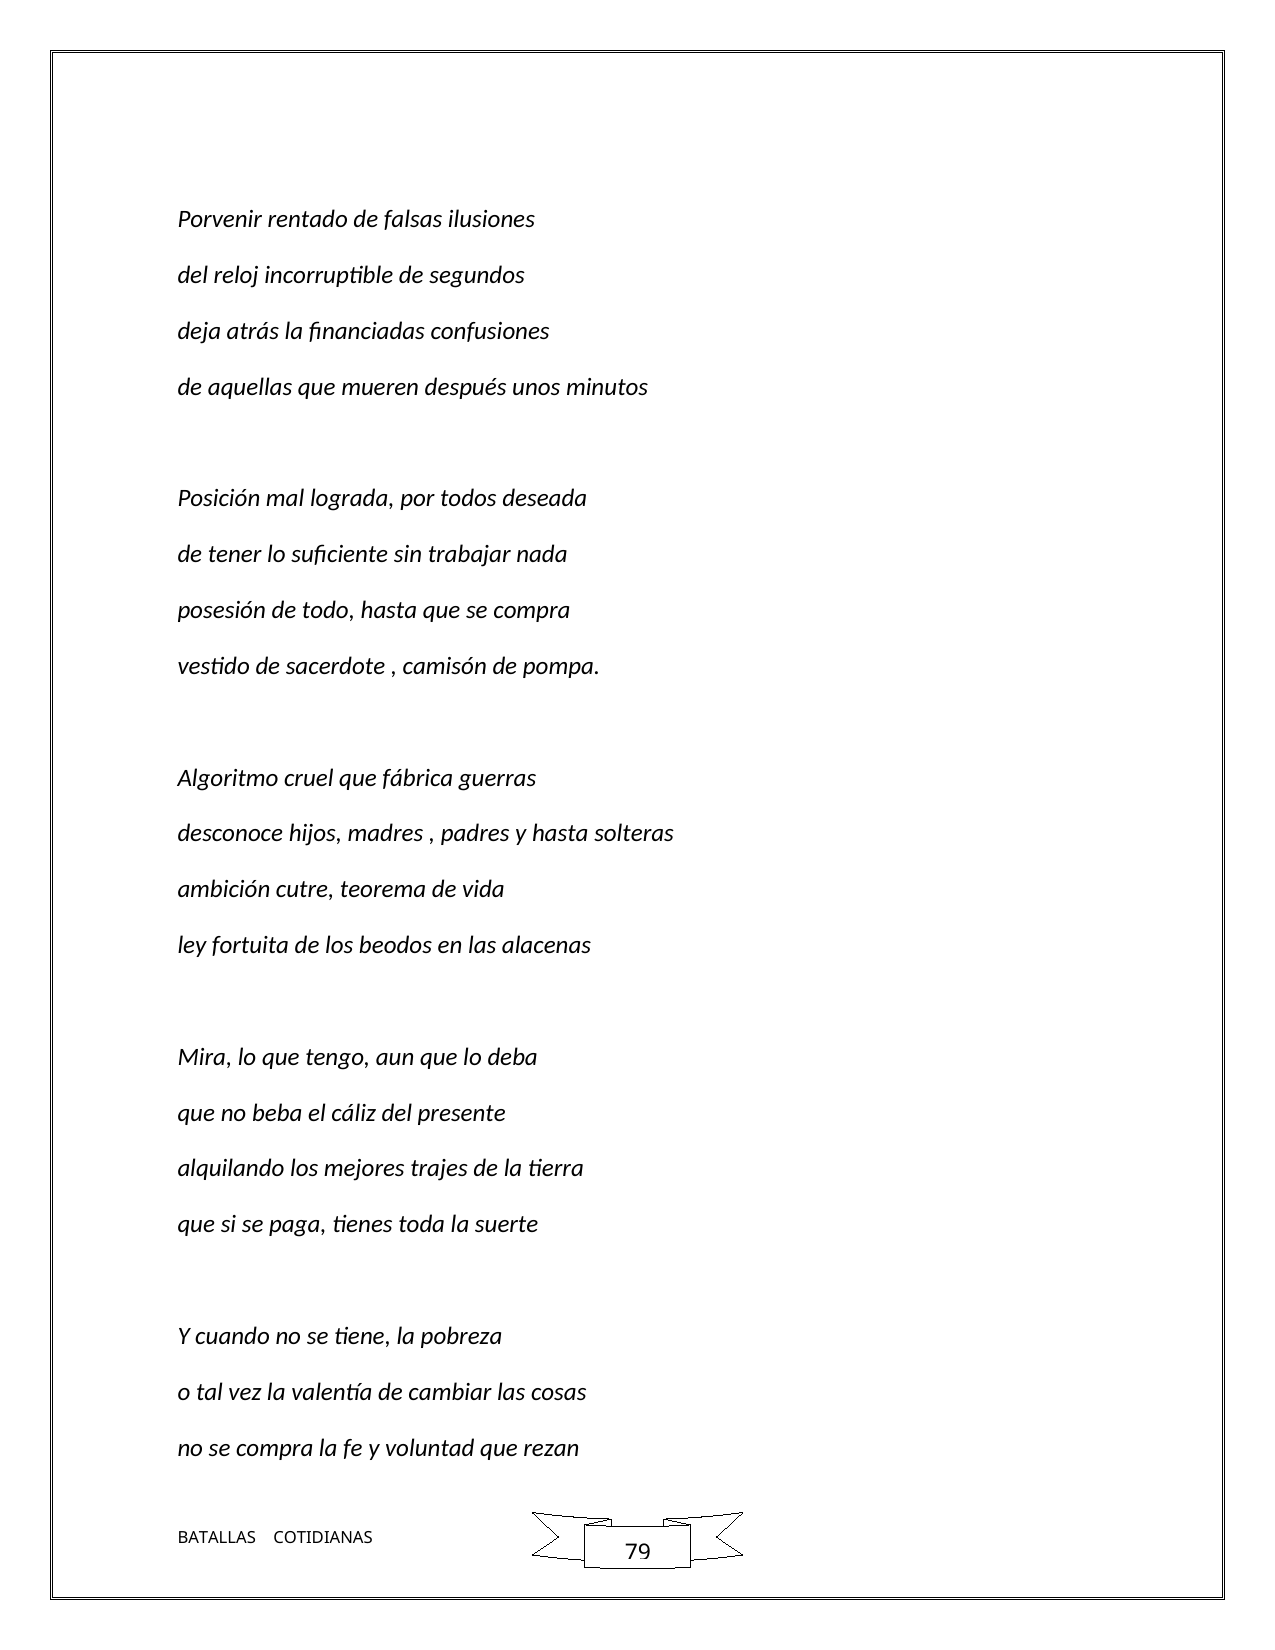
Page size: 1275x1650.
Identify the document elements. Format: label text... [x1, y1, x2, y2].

text no se compra la fe y voluntad que rezan [177, 1432, 1098, 1462]
text Posición mal lograda, por todos deseada [177, 483, 1098, 513]
text Porvenir rentado de falsas ilusiones [177, 203, 1098, 234]
text Mira, lo que tengo, aun que lo deba [177, 1041, 1098, 1071]
text de tener lo suficiente sin trabajar nada [177, 538, 1098, 569]
text que no beba el cáliz del presente [177, 1097, 1098, 1127]
text Algoritmo cruel que fábrica guerras [177, 762, 1098, 792]
text vestido de sacerdote , camisón de pompa. [177, 650, 1098, 681]
text de aquellas que mueren después unos minutos [177, 371, 1098, 401]
text desconoce hijos, madres , padres y hasta solteras [177, 818, 1098, 848]
text o tal vez la valentía de cambiar las cosas [177, 1376, 1098, 1406]
text del reloj incorruptible de segundos [177, 259, 1098, 290]
text alquilando los mejores trajes de la tierra [177, 1153, 1098, 1183]
text Y cuando no se tiene, la pobreza [177, 1320, 1098, 1351]
text ambición cutre, teorema de vida [177, 873, 1098, 904]
text que si se paga, tienes toda la suerte [177, 1208, 1098, 1239]
text posesión de todo, hasta que se compra [177, 594, 1098, 625]
text deja atrás la financiadas confusiones [177, 315, 1098, 346]
text ley fortuita de los beodos en las alacenas [177, 929, 1098, 960]
